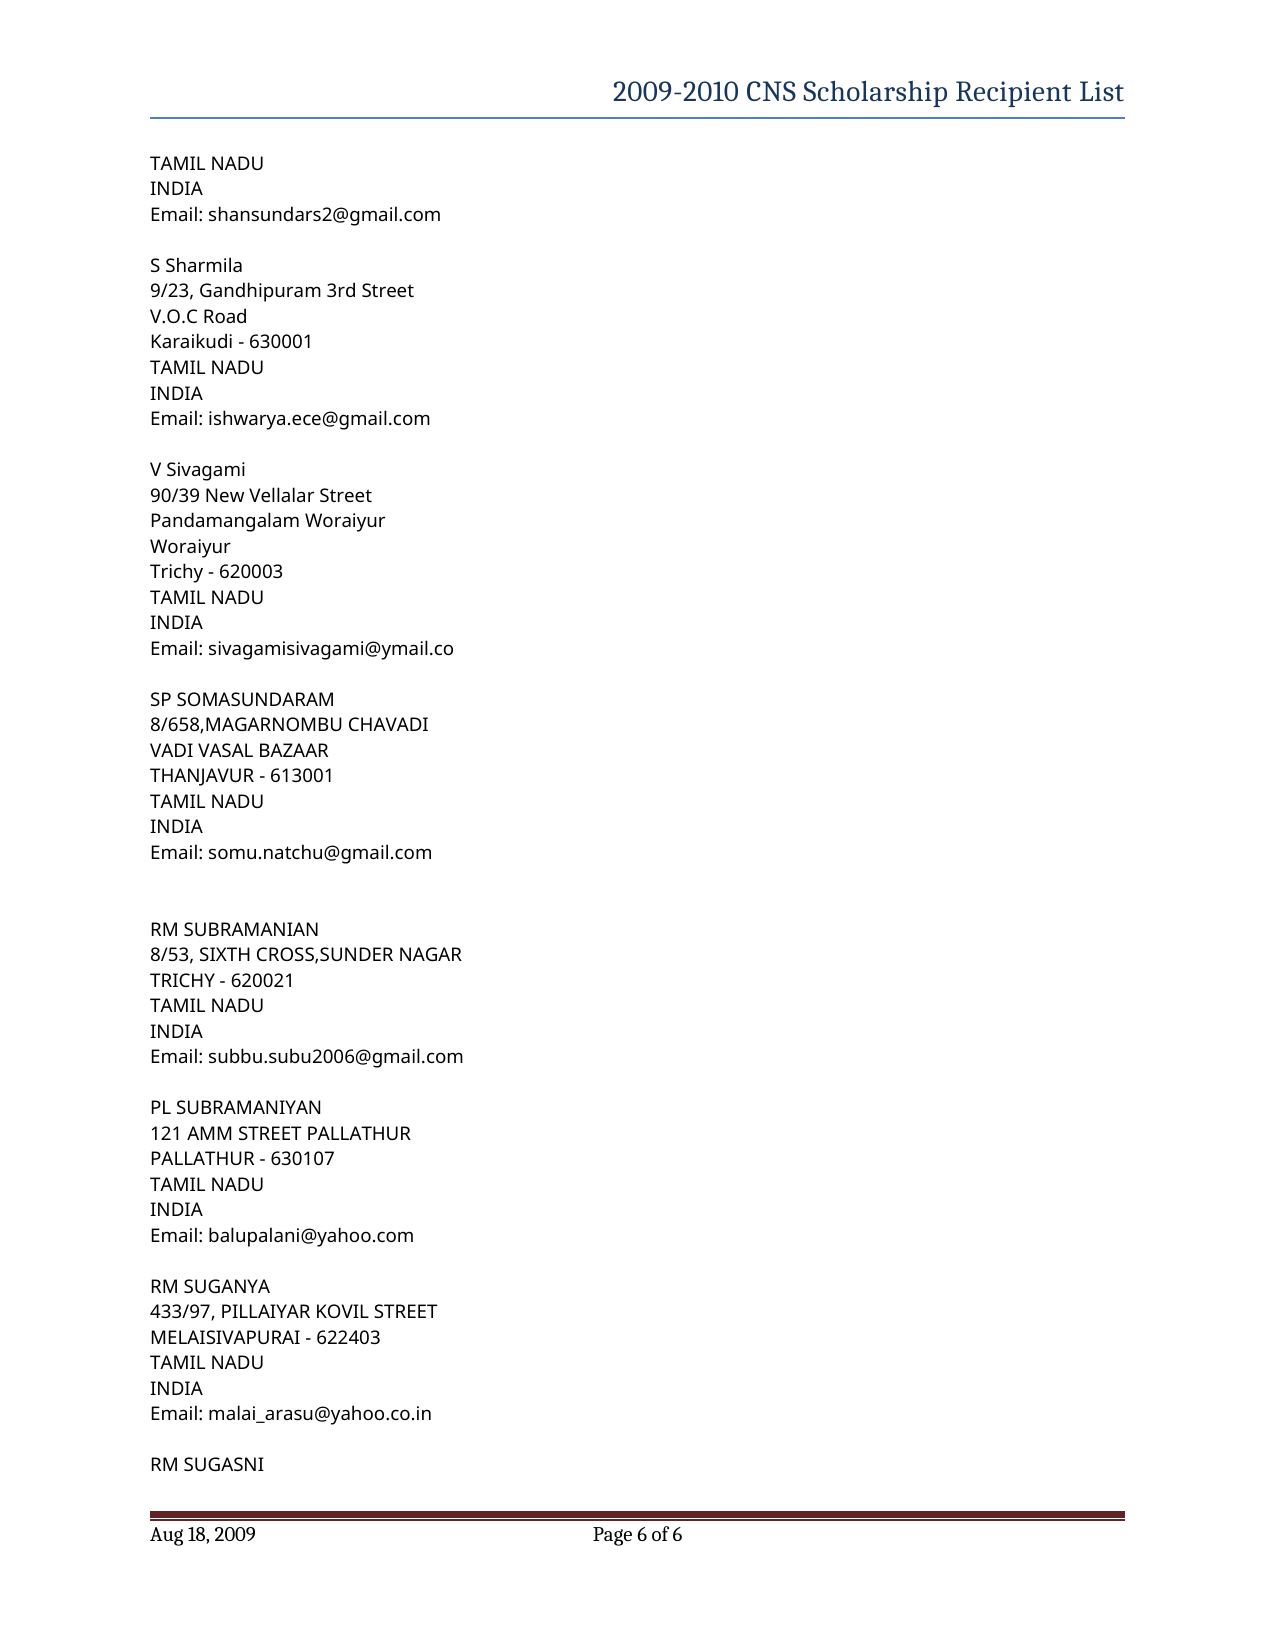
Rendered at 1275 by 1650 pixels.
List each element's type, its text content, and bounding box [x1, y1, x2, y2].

text Email: malai_arasu@yahoo.co.in [150, 1401, 1125, 1426]
text Email: somu.natchu@gmail.com [150, 839, 1125, 865]
text INDIA [150, 1197, 1125, 1222]
text THANJAVUR - 613001 [150, 763, 1125, 788]
text RM SUGANYA [150, 1273, 1125, 1299]
text 9/23, Gandhipuram 3rd Street [150, 278, 1125, 303]
text INDIA [150, 609, 1125, 635]
text Email: sivagamisivagami@ymail.co [150, 635, 1125, 661]
text PL SUBRAMANIYAN [150, 1094, 1125, 1120]
text INDIA [150, 1018, 1125, 1043]
text TRICHY - 620021 [150, 967, 1125, 992]
text TAMIL NADU [150, 354, 1125, 380]
text INDIA [150, 176, 1125, 201]
text Email: balupalani@yahoo.com [150, 1222, 1125, 1248]
text TAMIL NADU [150, 992, 1125, 1018]
text INDIA [150, 380, 1125, 405]
text TAMIL NADU [150, 788, 1125, 814]
text Karaikudi - 630001 [150, 329, 1125, 354]
text Trichy - 620003 [150, 558, 1125, 584]
text 8/658,MAGARNOMBU CHAVADI [150, 712, 1125, 737]
text S Sharmila [150, 252, 1125, 278]
text RM SUBRAMANIAN [150, 916, 1125, 941]
text 433/97, PILLAIYAR KOVIL STREET [150, 1299, 1125, 1324]
text PALLATHUR - 630107 [150, 1146, 1125, 1171]
text RM SUGASNI [150, 1452, 1125, 1477]
text TAMIL NADU [150, 1350, 1125, 1375]
text INDIA [150, 814, 1125, 839]
text Email: shansundars2@gmail.com [150, 201, 1125, 227]
text V Sivagami [150, 456, 1125, 482]
text 121 AMM STREET PALLATHUR [150, 1120, 1125, 1146]
text VADI VASAL BAZAAR [150, 737, 1125, 763]
text Woraiyur [150, 533, 1125, 558]
text 8/53, SIXTH CROSS,SUNDER NAGAR [150, 941, 1125, 967]
text 90/39 New Vellalar Street [150, 482, 1125, 507]
text TAMIL NADU [150, 1171, 1125, 1197]
text SP SOMASUNDARAM [150, 686, 1125, 712]
text TAMIL NADU [150, 584, 1125, 609]
text MELAISIVAPURAI - 622403 [150, 1324, 1125, 1350]
text INDIA [150, 1375, 1125, 1401]
text TAMIL NADU [150, 150, 1125, 176]
text Email: subbu.subu2006@gmail.com [150, 1043, 1125, 1069]
text V.O.C Road [150, 303, 1125, 329]
text Pandamangalam Woraiyur [150, 507, 1125, 533]
text Email: ishwarya.ece@gmail.com [150, 405, 1125, 431]
